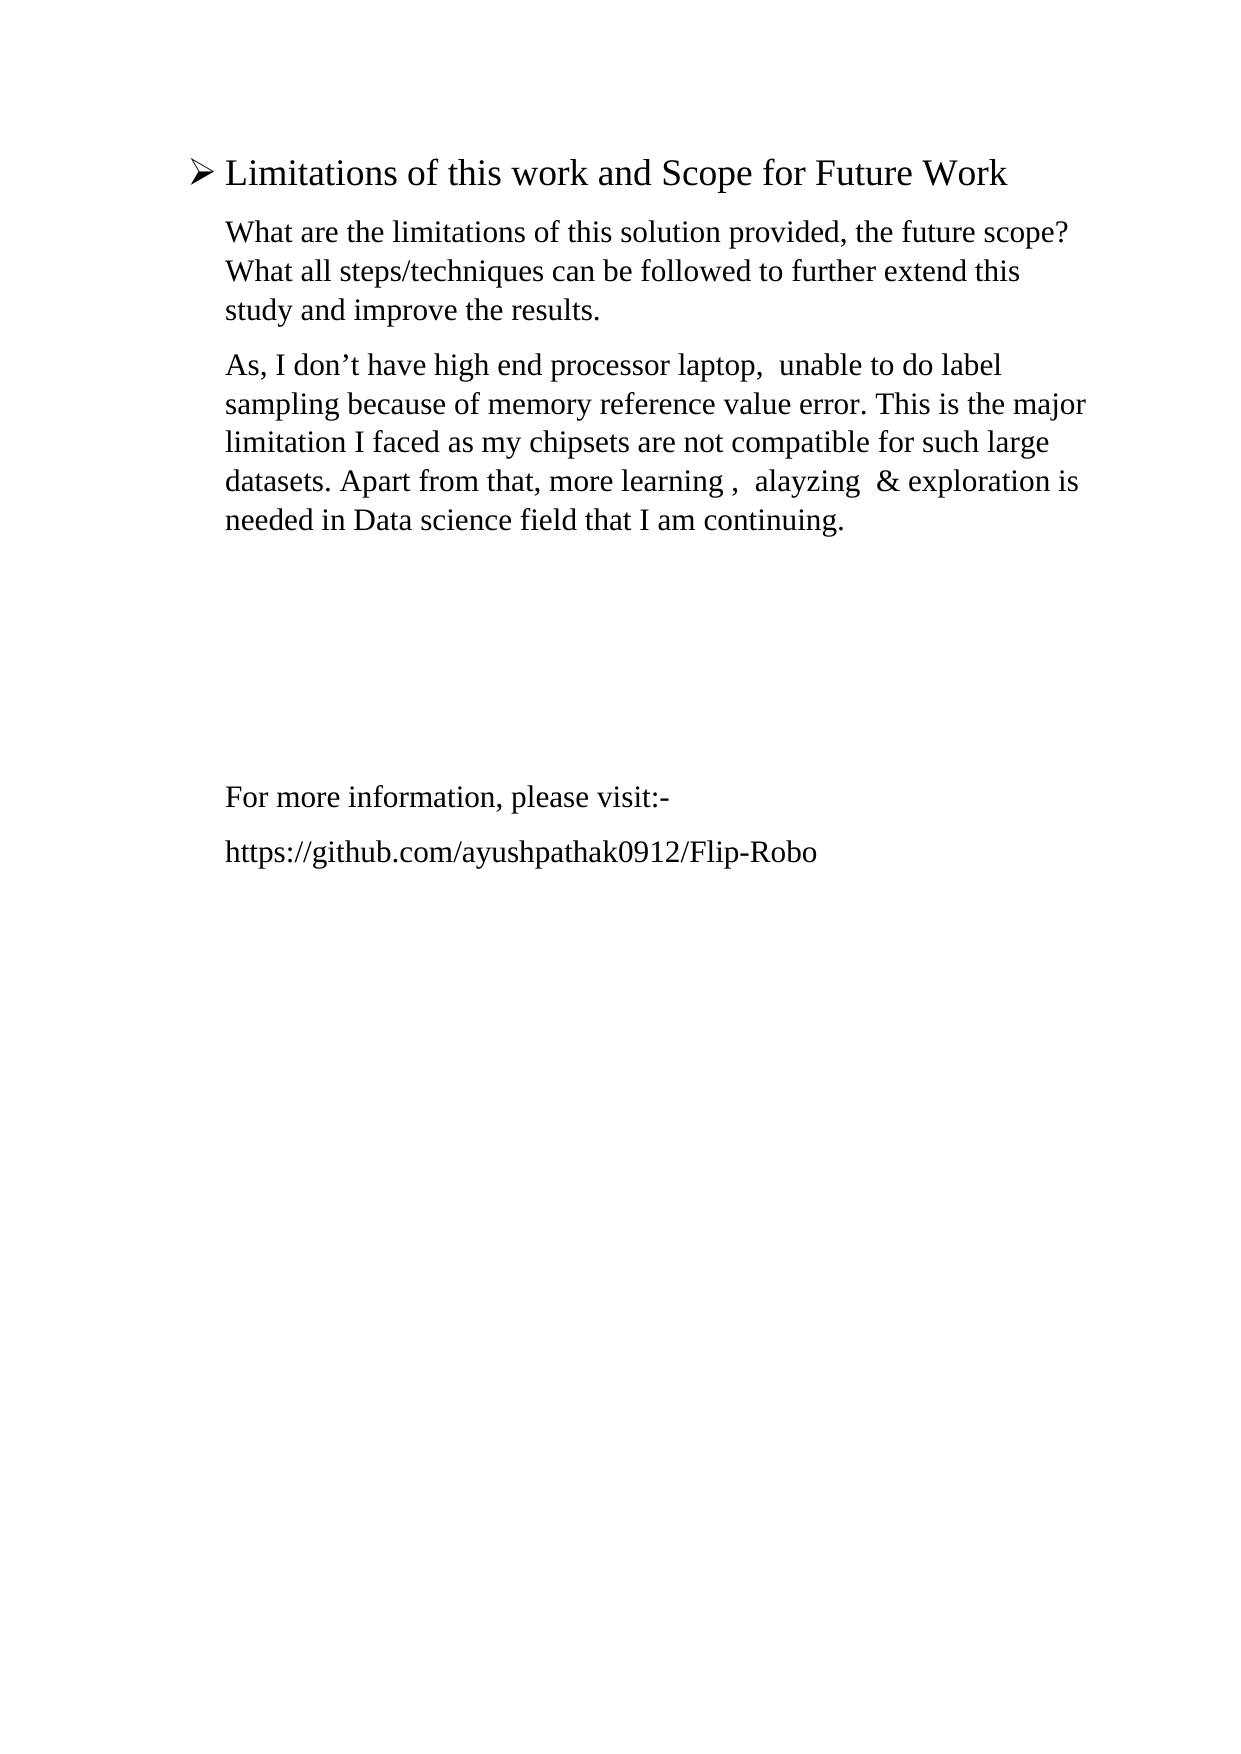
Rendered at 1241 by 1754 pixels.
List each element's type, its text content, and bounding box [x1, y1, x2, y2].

text What are the limitations of this solution provided, the future scope? What all steps/techniques can be followed to further extend this study and improve the results. [225, 213, 1090, 327]
text As, I don’t have high end processor laptop, unable to do label sampling because of memory reference value error. This is the major limitation I faced as my chipsets are not compatible for such large datasets. Apart from that, more learning , alayzing & exploration is needed in Data science field that I am continuing. [225, 346, 1090, 537]
text https://github.com/ayushpathak0912/Flip-Robo [225, 834, 1090, 869]
list Limitations of this work and Scope for Future Work [187, 150, 1090, 193]
text For more information, please visit:- [225, 778, 1090, 814]
